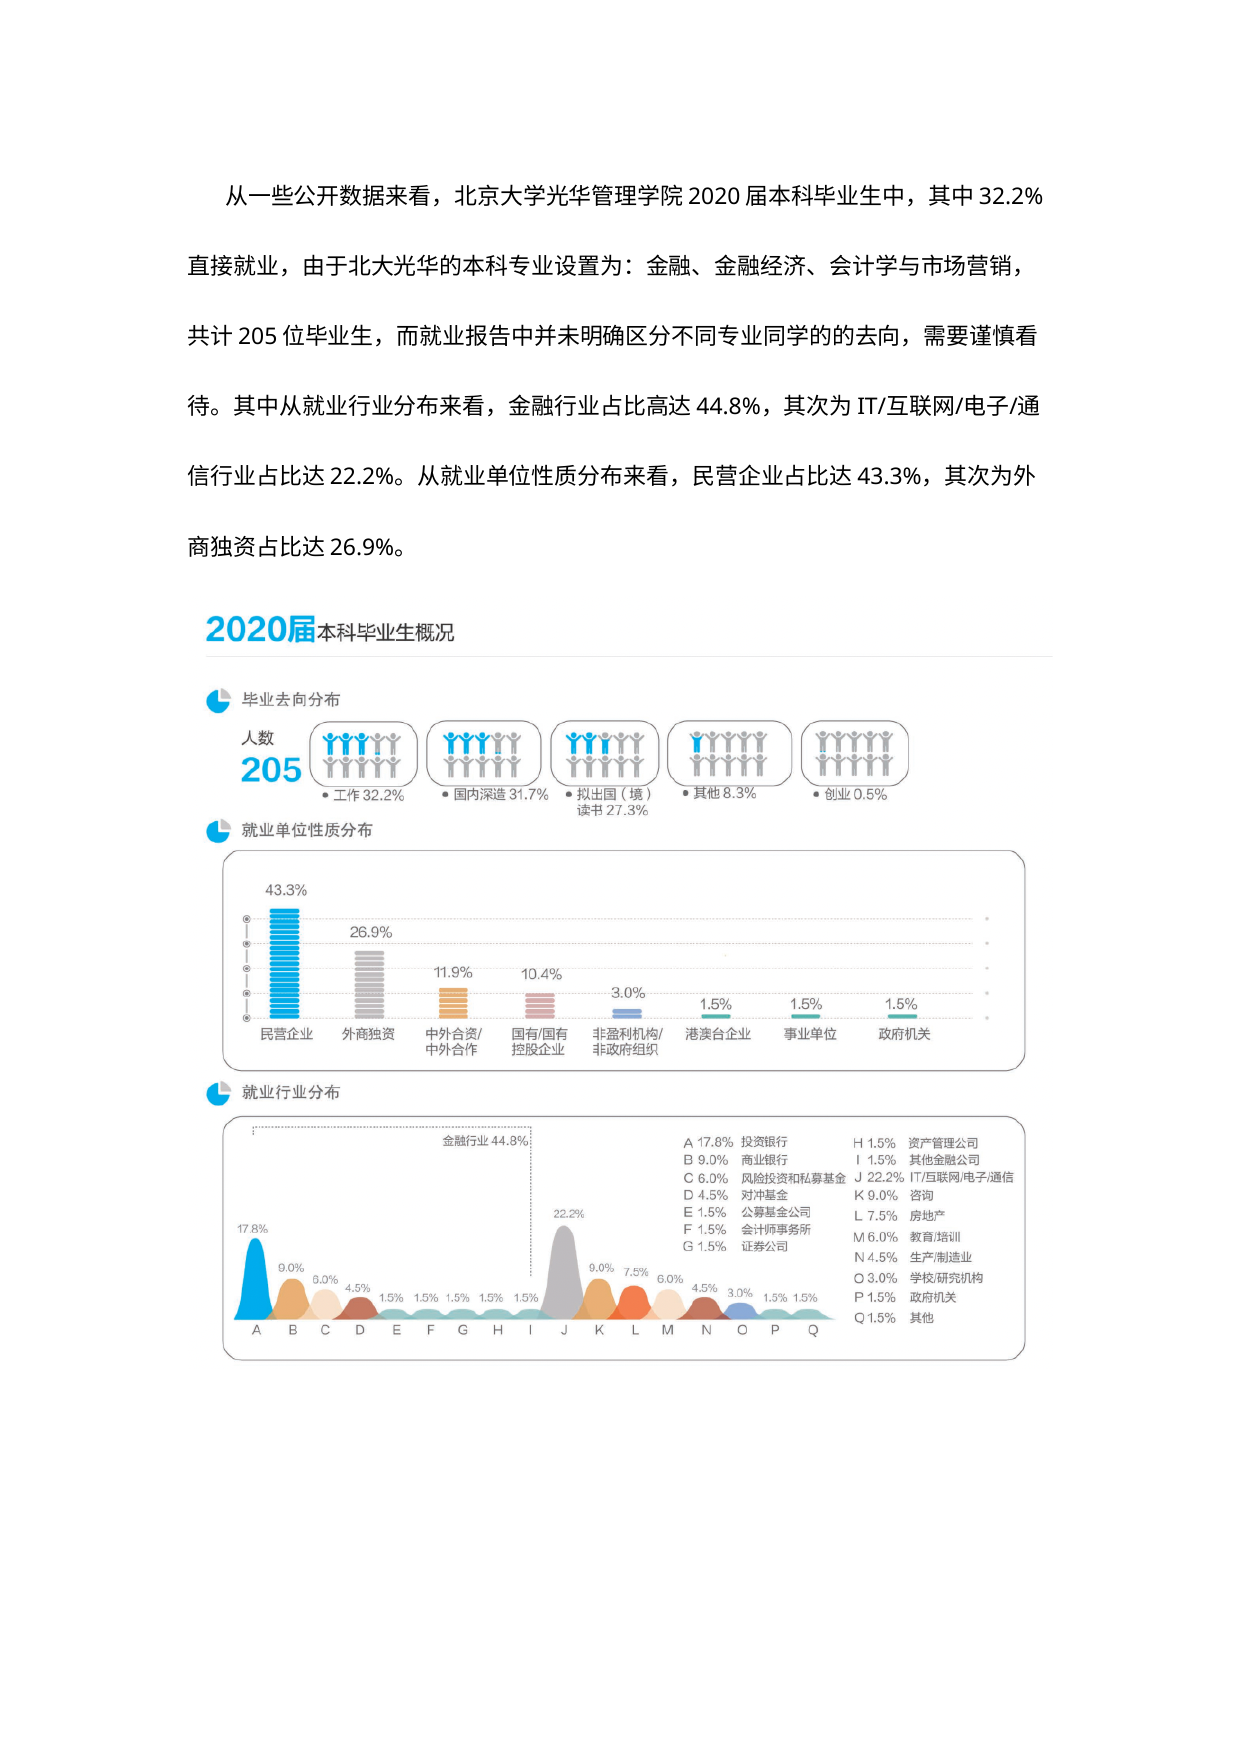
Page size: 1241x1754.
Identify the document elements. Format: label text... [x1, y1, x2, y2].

text 从一些公开数据来看，北京大学光华管理学院2020届本科毕业生中，其中32.2%直接就业，由于北大光华的本科专业设置为：金融、金融经济、会计学与市场营销，共计205位毕业生，而就业报告中并未明确区分不同专业同学的的去向，需要谨慎看待。其中从就业行业分布来看，金融行业占比高达44.8%，其次为IT/互联网/电子/通信行业占比达22.2%。从就业单位性质分布来看，民营企业占比达43.3%，其次为外商独资占比达26.9%。 [187, 162, 1053, 577]
picture [187, 596, 1053, 1369]
